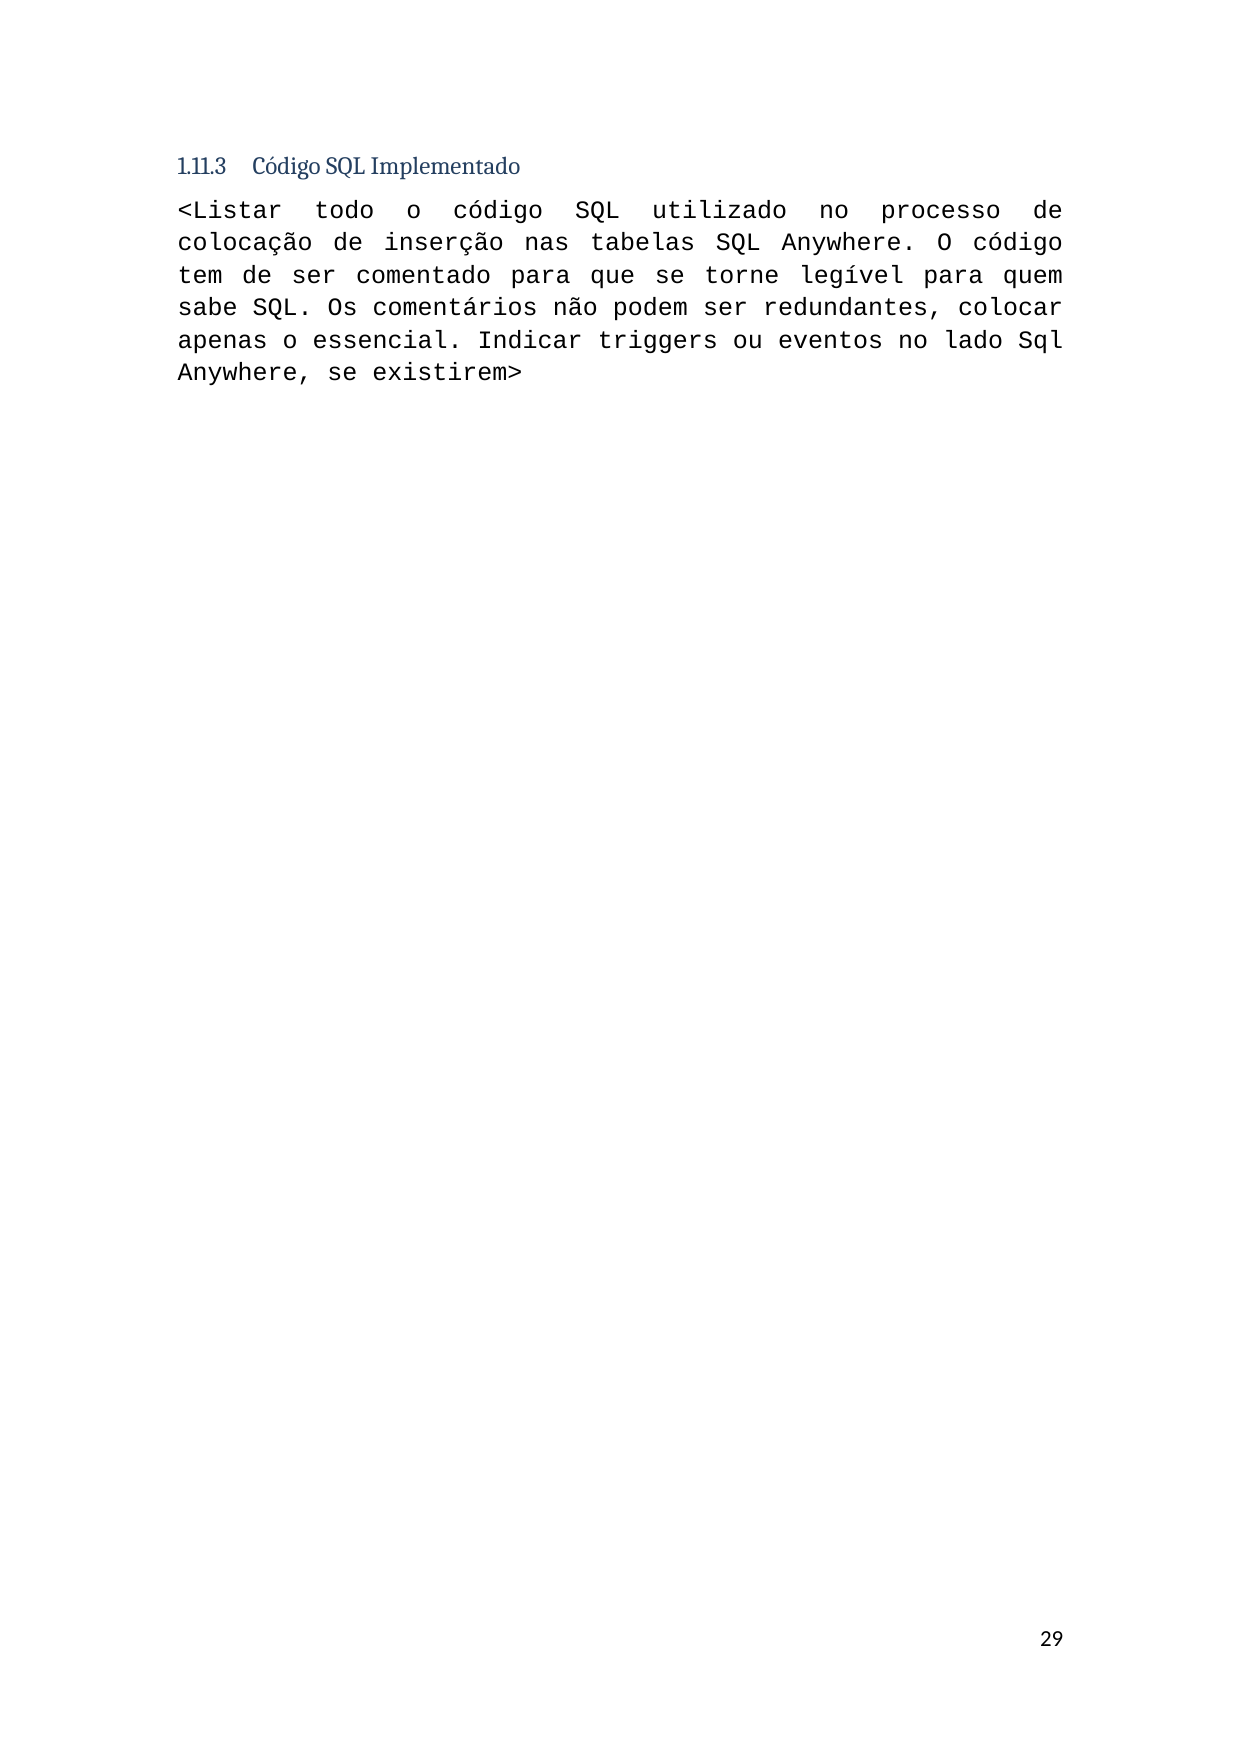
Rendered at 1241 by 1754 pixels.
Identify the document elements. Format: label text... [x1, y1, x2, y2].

subtitle Código SQL Implementado [177, 152, 1063, 181]
text <Listar todo o código SQL utilizado no processo de colocação de inserção nas tabelas SQL Anywhere. O código tem de ser comentado para que se torne legível para quem sabe SQL. Os comentários não podem ser redundantes, colocar apenas o essencial. Indicar triggers ou eventos no lado Sql Anywhere, se existirem> [177, 197, 1063, 388]
